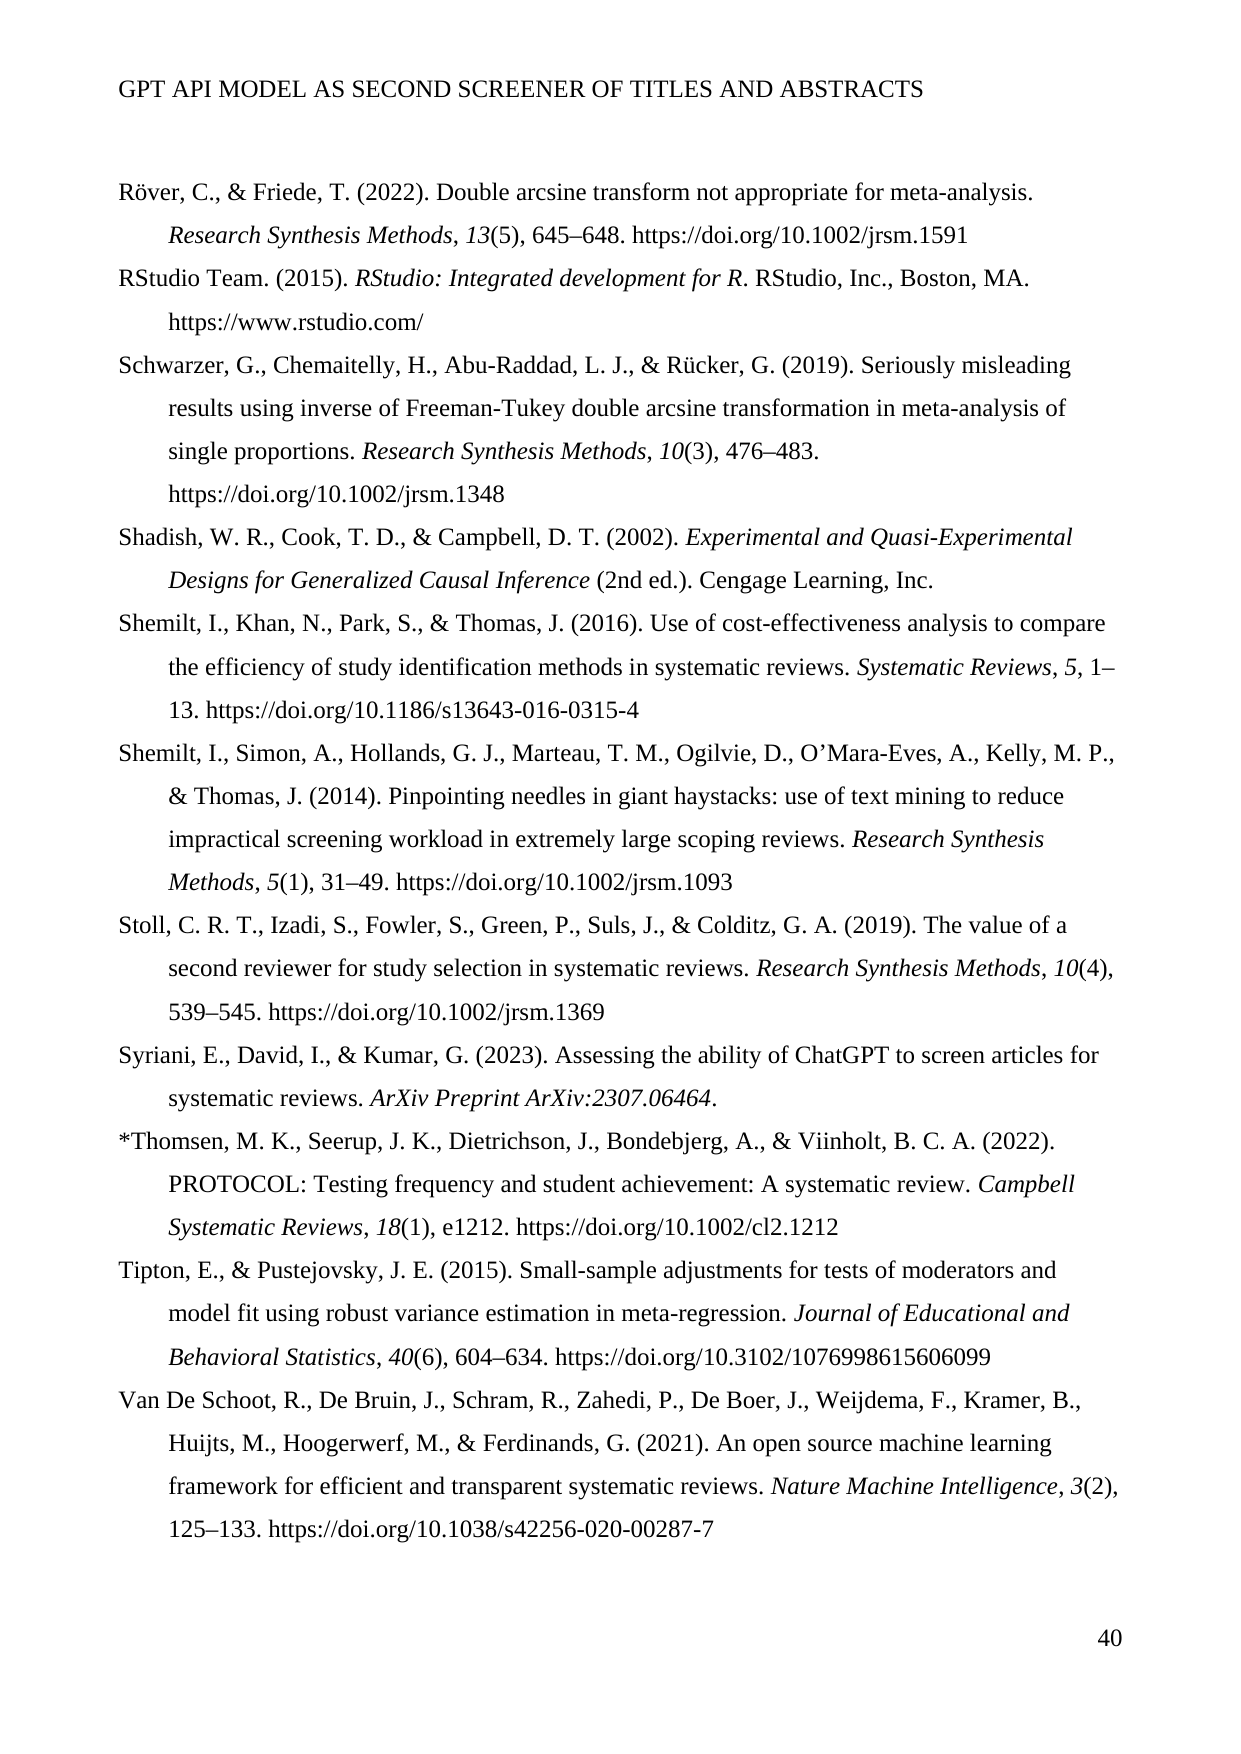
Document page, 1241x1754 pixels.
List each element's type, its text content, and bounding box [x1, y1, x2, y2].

text RStudio Team. (2015). RStudio: Integrated development for R. RStudio, Inc., Boston, MA. https://www.rstudio.com/ [118, 263, 1122, 335]
text Shemilt, I., Khan, N., Park, S., & Thomas, J. (2016). Use of cost-effectiveness analysis to compare the efficiency of study identification methods in systematic reviews. Systematic Reviews, 5, 1–13. https://doi.org/10.1186/s13643-016-0315-4 [118, 608, 1122, 723]
text Röver, C., & Friede, T. (2022). Double arcsine transform not appropriate for meta-analysis. Research Synthesis Methods, 13(5), 645–648. https://doi.org/10.1002/jrsm.1591 [118, 177, 1122, 249]
text *Thomsen, M. K., Seerup, J. K., Dietrichson, J., Bondebjerg, A., & Viinholt, B. C. A. (2022). PROTOCOL: Testing frequency and student achievement: A systematic review. Campbell Systematic Reviews, 18(1), e1212. https://doi.org/10.1002/cl2.1212 [118, 1126, 1122, 1241]
text Shadish, W. R., Cook, T. D., & Campbell, D. T. (2002). Experimental and Quasi-Experimental Designs for Generalized Causal Inference (2nd ed.). Cengage Learning, Inc. [118, 522, 1122, 594]
text Stoll, C. R. T., Izadi, S., Fowler, S., Green, P., Suls, J., & Colditz, G. A. (2019). The value of a second reviewer for study selection in systematic reviews. Research Synthesis Methods, 10(4), 539–545. https://doi.org/10.1002/jrsm.1369 [118, 910, 1122, 1025]
text Van De Schoot, R., De Bruin, J., Schram, R., Zahedi, P., De Boer, J., Weijdema, F., Kramer, B., Huijts, M., Hoogerwerf, M., & Ferdinands, G. (2021). An open source machine learning framework for efficient and transparent systematic reviews. Nature Machine Intelligence, 3(2), 125–133. https://doi.org/10.1038/s42256-020-00287-7 [118, 1385, 1122, 1543]
text Shemilt, I., Simon, A., Hollands, G. J., Marteau, T. M., Ogilvie, D., O’Mara-Eves, A., Kelly, M. P., & Thomas, J. (2014). Pinpointing needles in giant haystacks: use of text mining to reduce impractical screening workload in extremely large scoping reviews. Research Synthesis Methods, 5(1), 31–49. https://doi.org/10.1002/jrsm.1093 [118, 738, 1122, 896]
text Schwarzer, G., Chemaitelly, H., Abu-Raddad, L. J., & Rücker, G. (2019). Seriously misleading results using inverse of Freeman-Tukey double arcsine transformation in meta-analysis of single proportions. Research Synthesis Methods, 10(3), 476–483. https://doi.org/10.1002/jrsm.1348 [118, 350, 1122, 508]
text Syriani, E., David, I., & Kumar, G. (2023). Assessing the ability of ChatGPT to screen articles for systematic reviews. ArXiv Preprint ArXiv:2307.06464. [118, 1040, 1122, 1112]
text Tipton, E., & Pustejovsky, J. E. (2015). Small-sample adjustments for tests of moderators and model fit using robust variance estimation in meta-regression. Journal of Educational and Behavioral Statistics, 40(6), 604–634. https://doi.org/10.3102/1076998615606099 [118, 1255, 1122, 1370]
